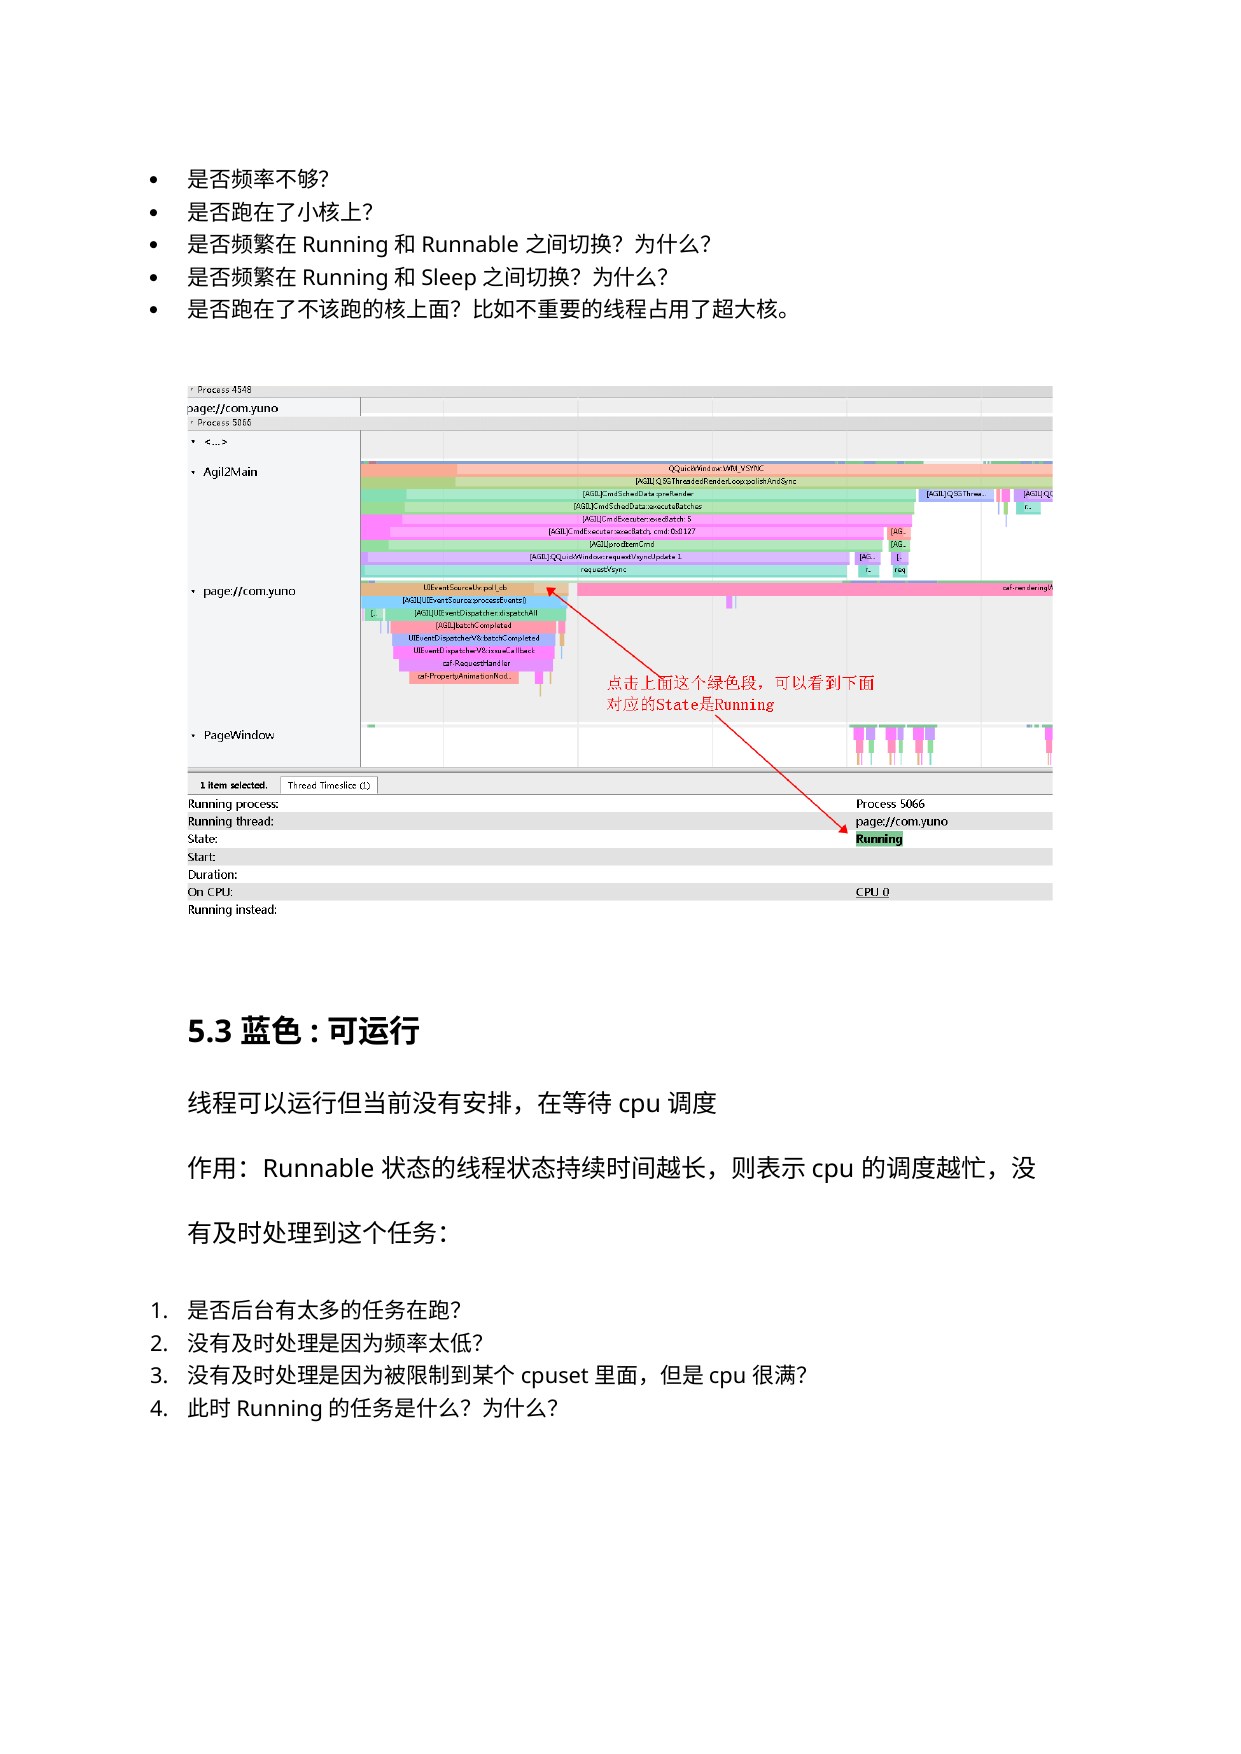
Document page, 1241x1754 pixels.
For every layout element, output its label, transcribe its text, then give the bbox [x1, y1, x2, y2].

text 线程可以运行但当前没有安排，在等待 cpu 调度 [187, 1069, 1053, 1134]
list 此时 Running 的任务是什么？为什么？ [150, 1391, 1053, 1423]
list 是否后台有太多的任务在跑？ [150, 1293, 1053, 1326]
list 没有及时处理是因为频率太低？ [150, 1326, 1053, 1358]
subtitle 5.3 蓝色 : 可运行 [187, 996, 1053, 1061]
list 是否频繁在 Running 和 Runnable 之间切换？为什么？ [150, 227, 1053, 259]
list 是否频率不够？ [150, 162, 1053, 194]
list 没有及时处理是因为被限制到某个 cpuset 里面，但是 cpu 很满？ [150, 1358, 1053, 1391]
list 是否跑在了小核上？ [150, 194, 1053, 227]
list 是否跑在了不该跑的核上面？比如不重要的线程占用了超大核。 [150, 292, 1053, 324]
text 作用：Runnable 状态的线程状态持续时间越长，则表示 cpu 的调度越忙，没有及时处理到这个任务： [187, 1134, 1053, 1264]
list 是否频繁在 Running 和 Sleep 之间切换？为什么？ [150, 259, 1053, 292]
picture [187, 386, 1053, 933]
